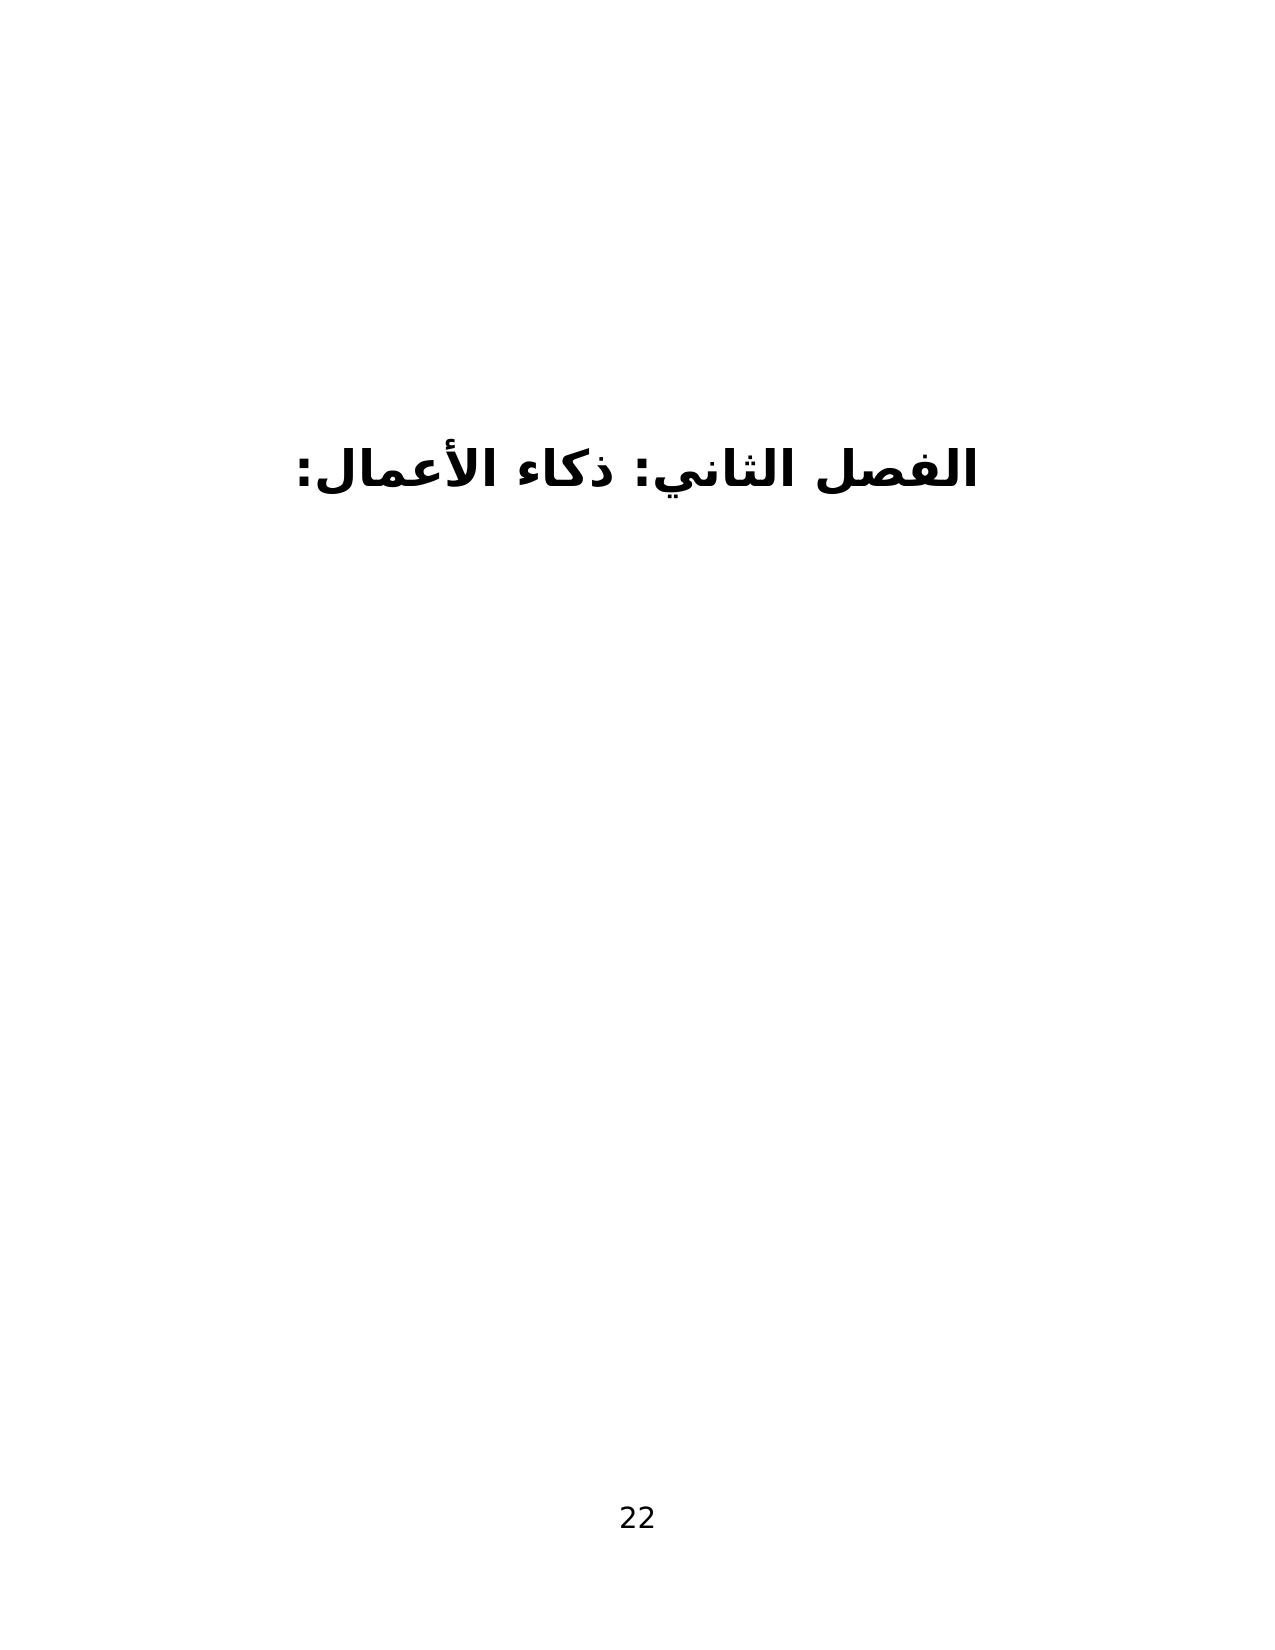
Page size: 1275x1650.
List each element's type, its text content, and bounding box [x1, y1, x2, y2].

subtitle الفصل الثاني: ذكاء الأعمال: [150, 439, 1125, 498]
